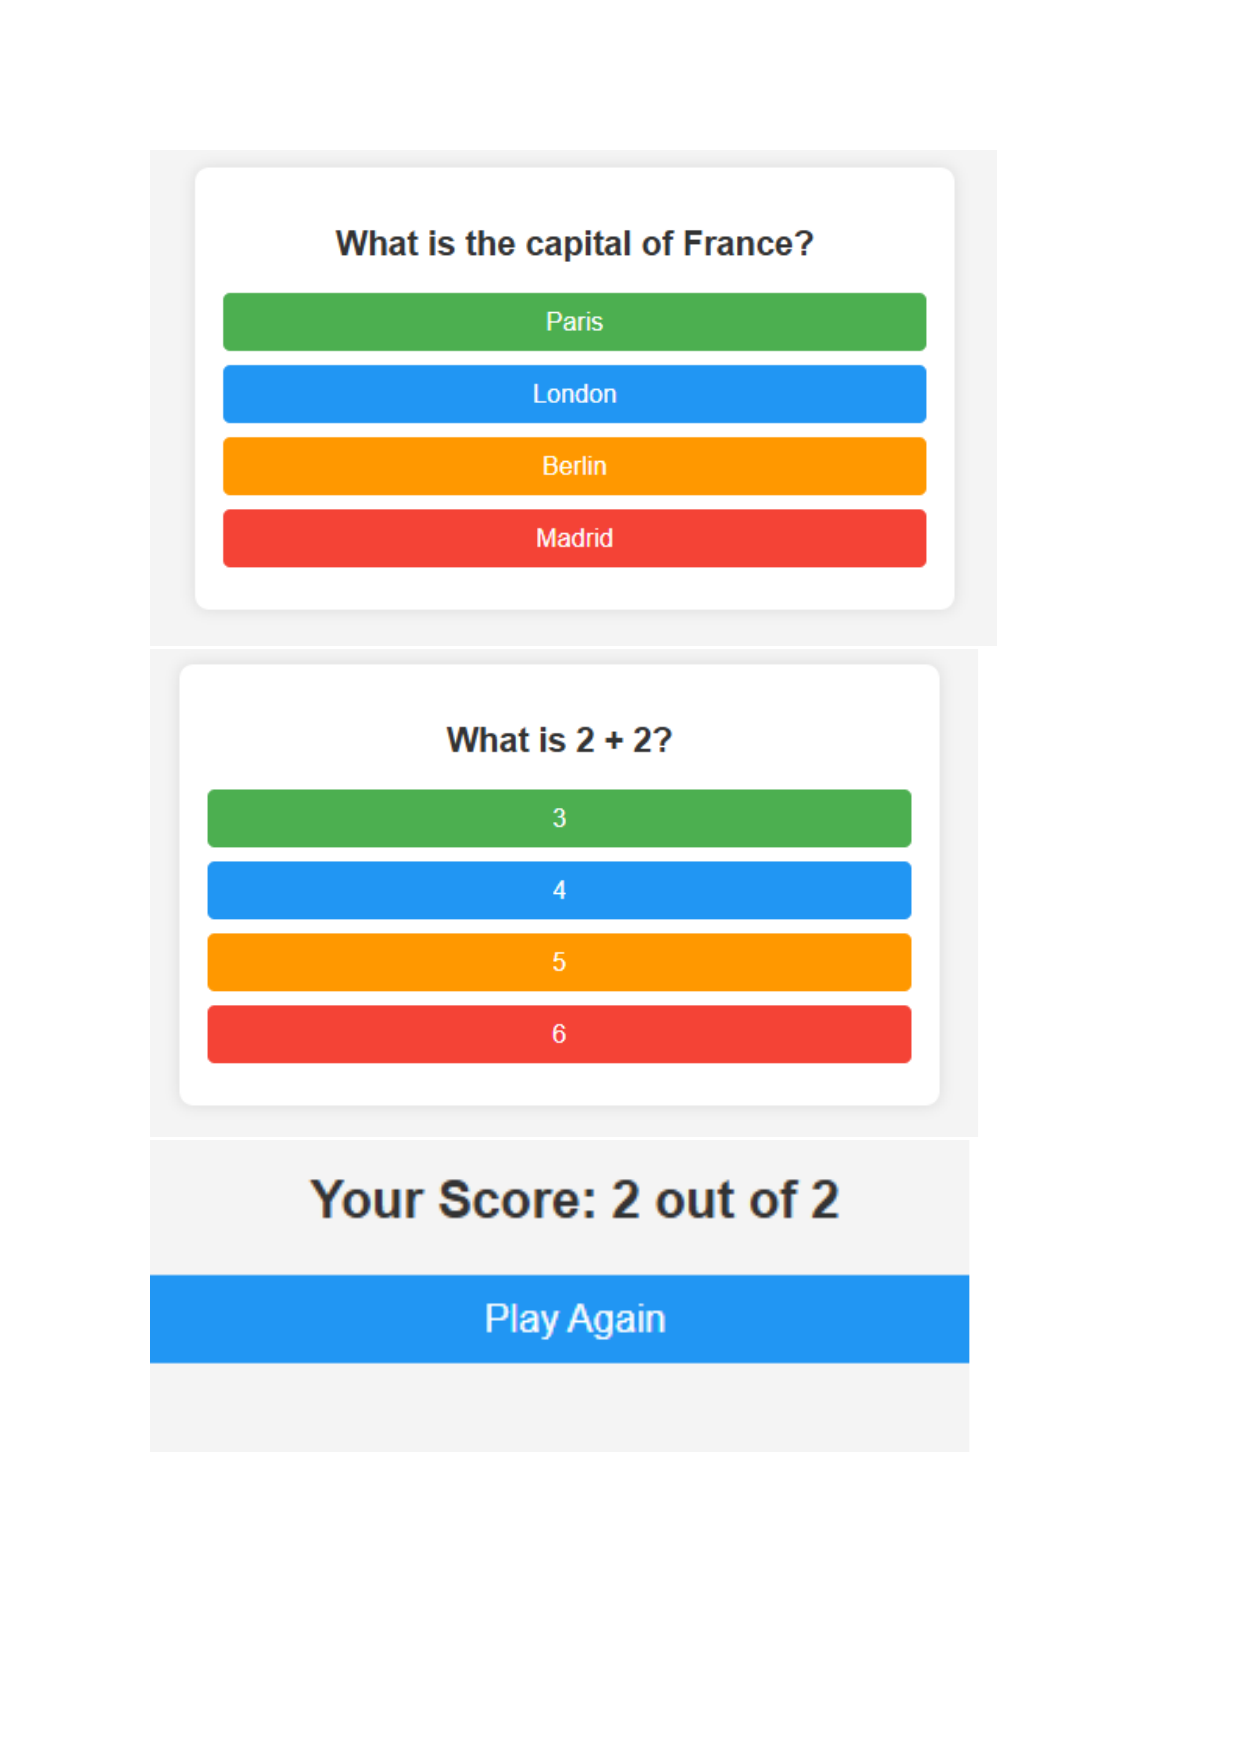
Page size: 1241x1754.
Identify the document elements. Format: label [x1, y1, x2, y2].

picture [150, 150, 997, 646]
picture [150, 649, 979, 1137]
picture [150, 1140, 970, 1452]
